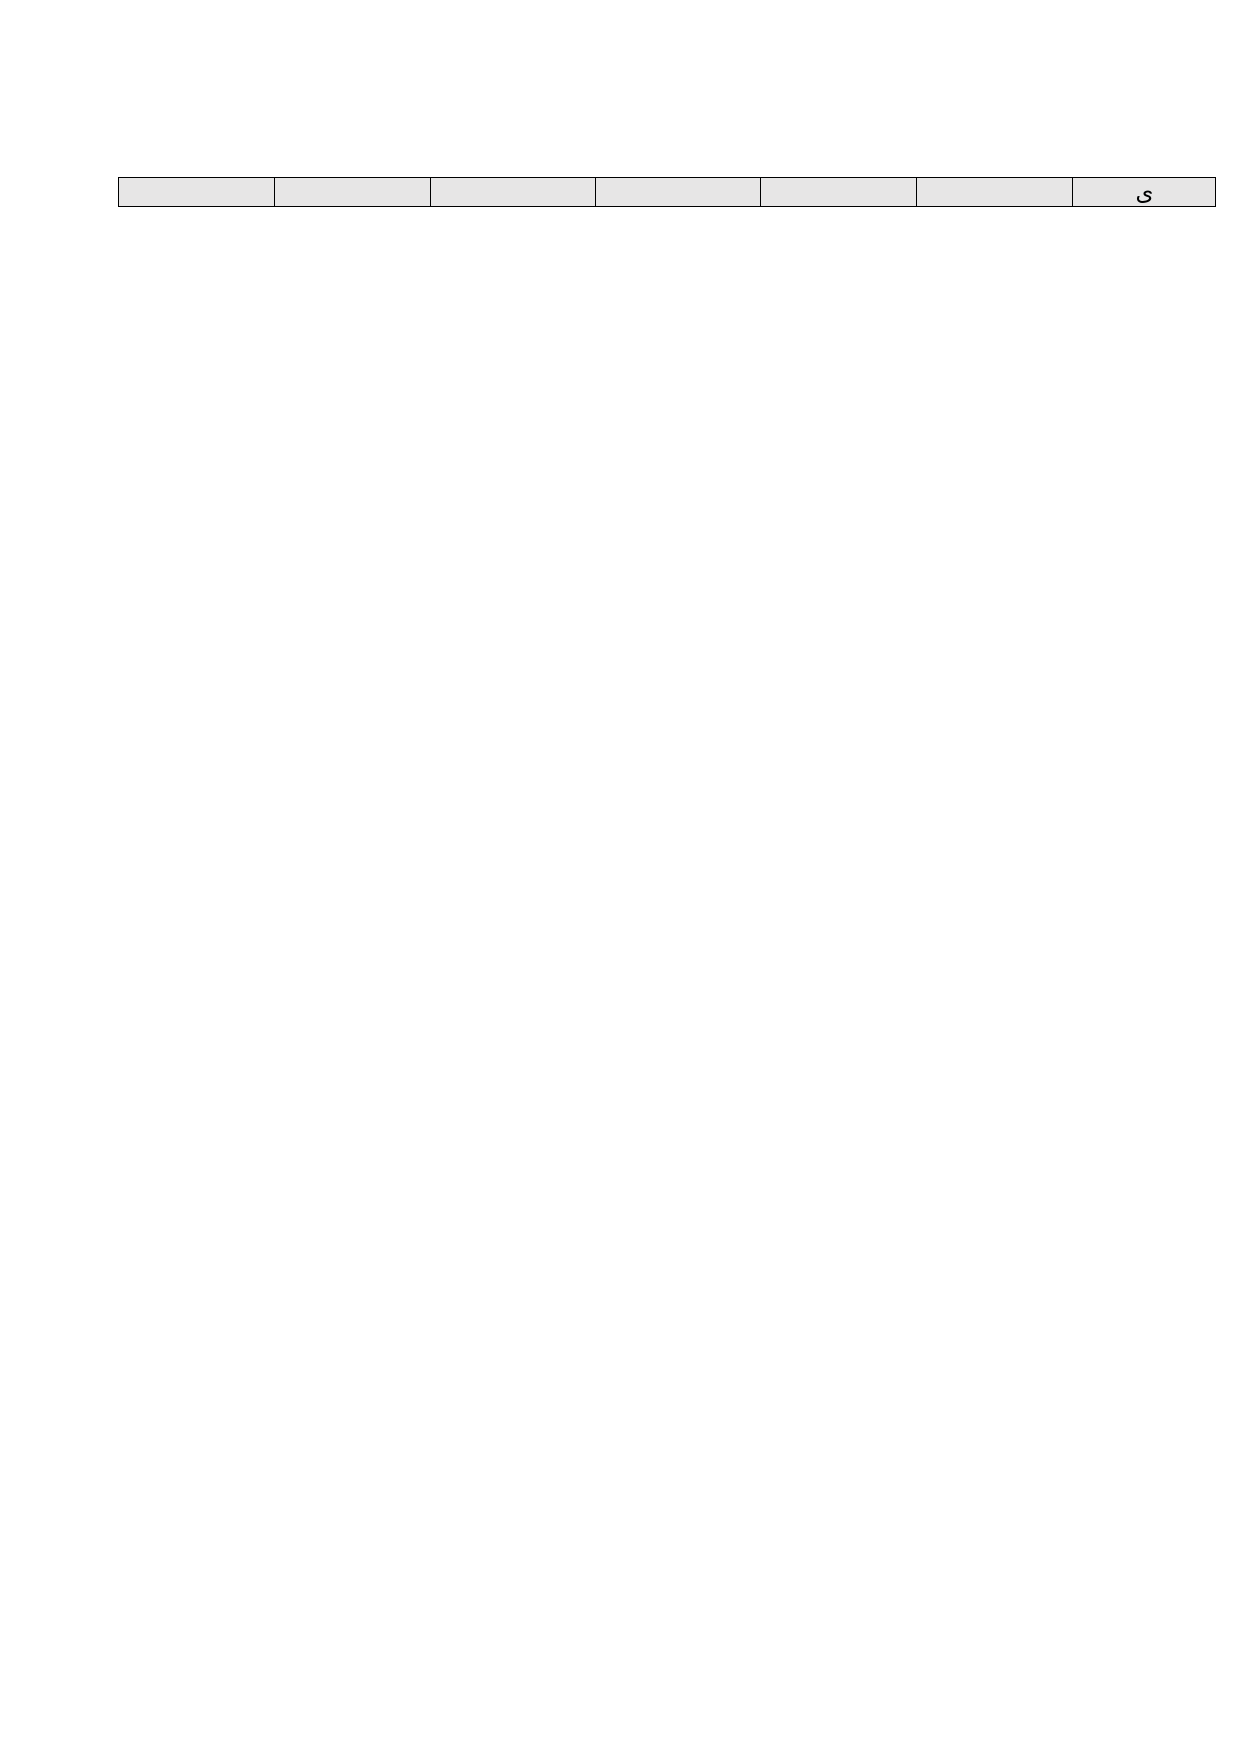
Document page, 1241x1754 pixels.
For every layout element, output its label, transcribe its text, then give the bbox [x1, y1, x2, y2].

table_cell [119, 178, 274, 206]
table_cell [917, 178, 1072, 206]
table_cell ی [1073, 178, 1215, 206]
table_cell [275, 178, 430, 206]
table_cell [431, 178, 595, 206]
table_cell [596, 178, 760, 206]
table_cell [761, 178, 916, 206]
